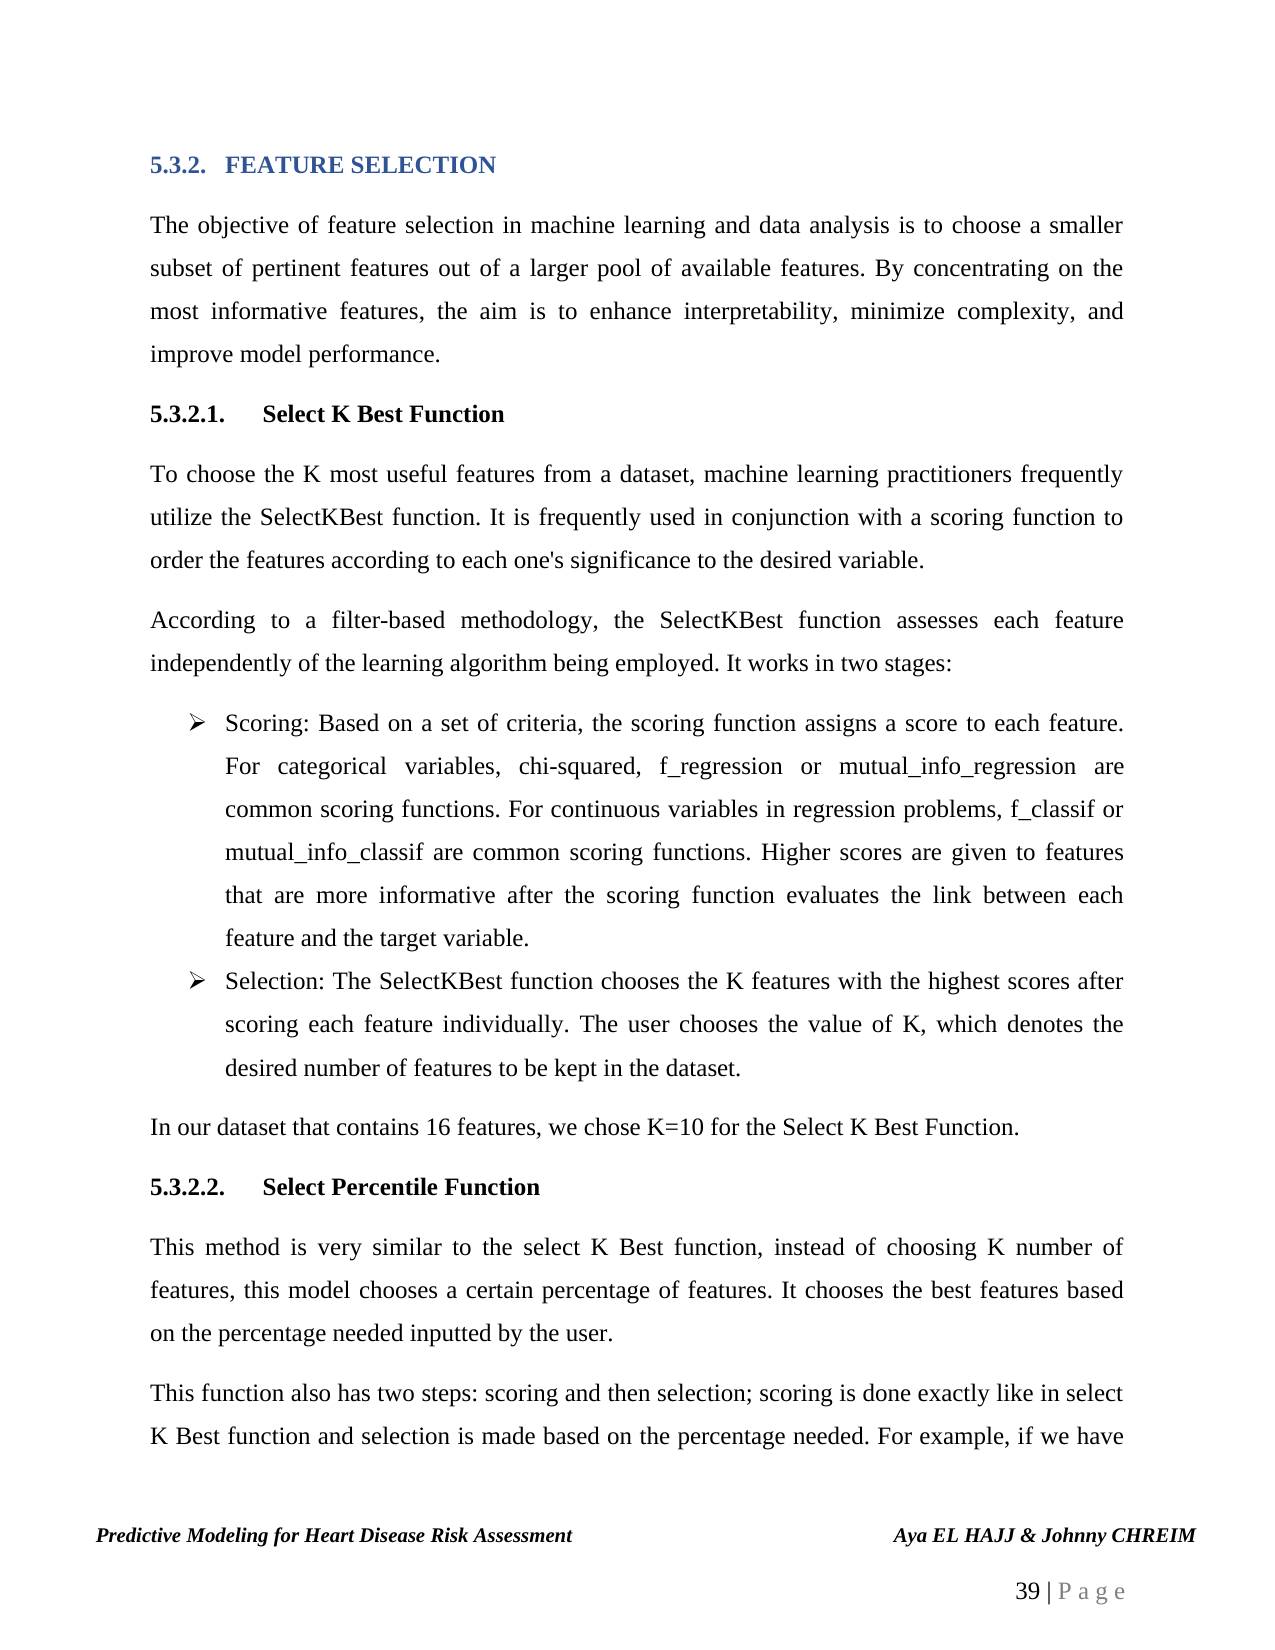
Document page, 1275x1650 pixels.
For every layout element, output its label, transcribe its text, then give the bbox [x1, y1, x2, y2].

subtitle FEATURE SELECTION [150, 150, 1125, 179]
text This method is very similar to the select K Best function, instead of choosing K number of features, this model chooses a certain percentage of features. It chooses the best features based on the percentage needed inputted by the user. [150, 1232, 1125, 1347]
text In our dataset that contains 16 features, we chose K=10 for the Select K Best Function. [150, 1112, 1125, 1141]
list Selection: The SelectKBest function chooses the K features with the highest scores after scoring each feature individually. The user chooses the value of K, which denotes the desired number of features to be kept in the dataset. [187, 966, 1125, 1081]
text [150, 1378, 1125, 1450]
subtitle Select K Best Function [150, 399, 1125, 428]
text The objective of feature selection in machine learning and data analysis is to choose a smaller subset of pertinent features out of a larger pool of available features. By concentrating on the most informative features, the aim is to enhance interpretability, minimize complexity, and improve model performance. [150, 210, 1125, 368]
text To choose the K most useful features from a dataset, machine learning practitioners frequently utilize the SelectKBest function. It is frequently used in conjunction with a scoring function to order the features according to each one's significance to the desired variable. [150, 459, 1125, 574]
list Scoring: Based on a set of criteria, the scoring function assigns a score to each feature. For categorical variables, chi-squared, f_regression or mutual_info_regression are common scoring functions. For continuous variables in regression problems, f_classif or mutual_info_classif are common scoring functions. Higher scores are given to features that are more informative after the scoring function evaluates the link between each feature and the target variable. [187, 708, 1125, 952]
text According to a filter-based methodology, the SelectKBest function assesses each feature independently of the learning algorithm being employed. It works in two stages: [150, 605, 1125, 677]
subtitle Select Percentile Function [150, 1172, 1125, 1201]
